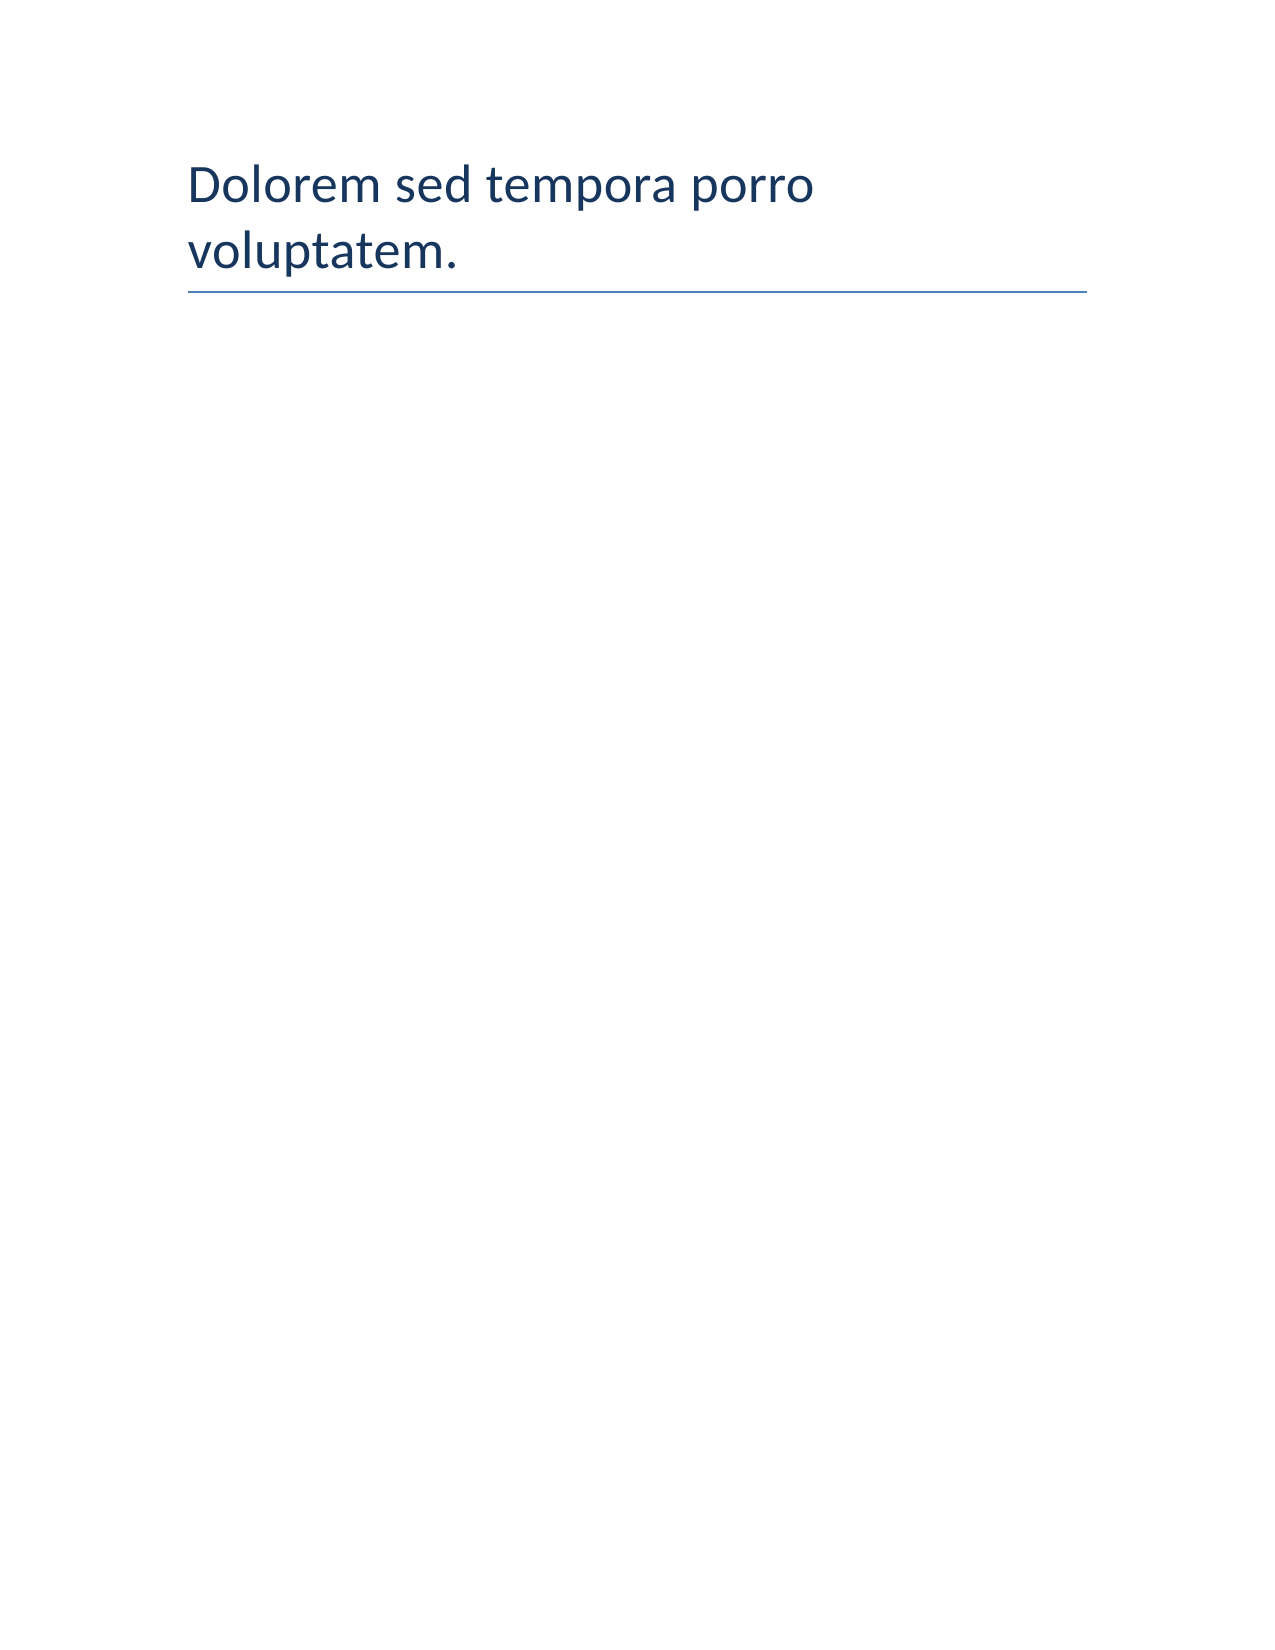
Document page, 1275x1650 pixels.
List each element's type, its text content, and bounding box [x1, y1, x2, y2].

title Dolorem sed tempora porro voluptatem. [187, 150, 1087, 293]
